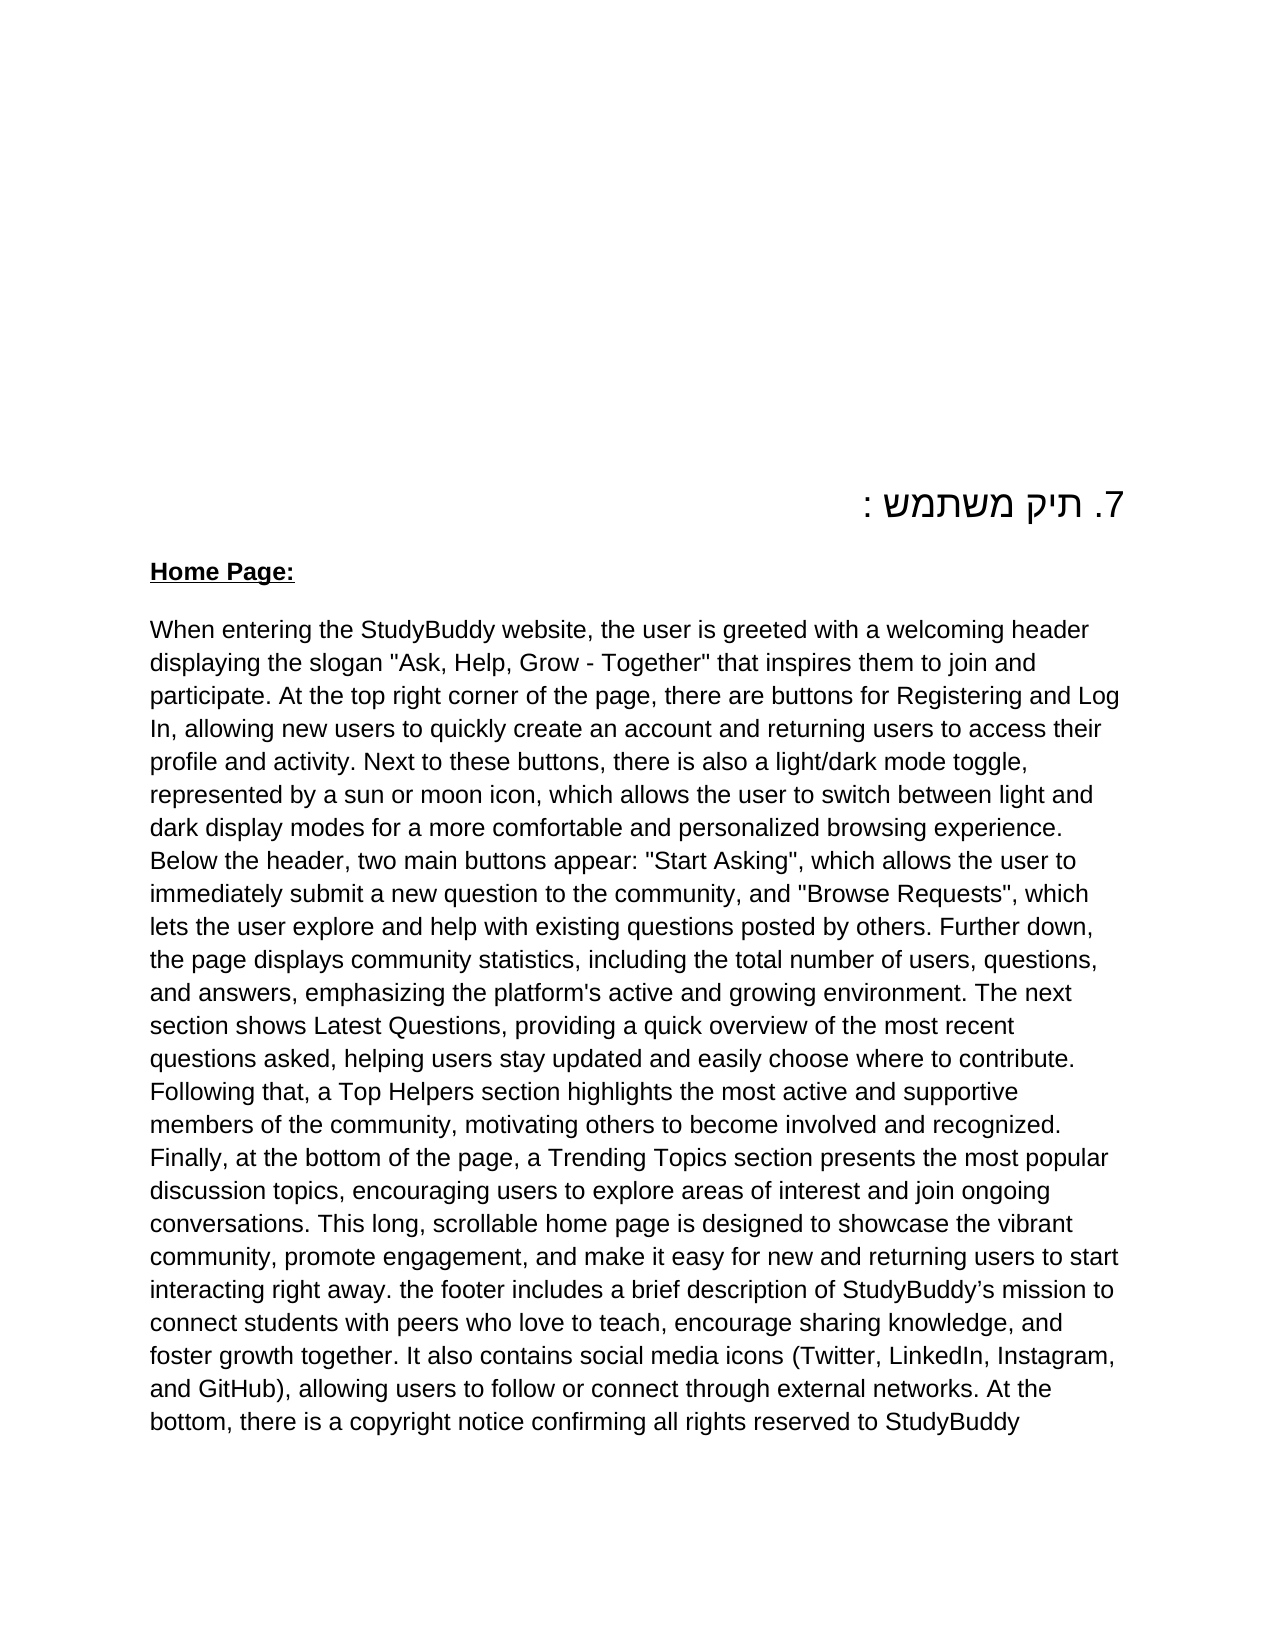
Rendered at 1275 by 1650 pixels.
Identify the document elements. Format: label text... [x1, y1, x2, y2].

text When entering the StudyBuddy website, the user is greeted with a welcoming header displaying the slogan "Ask, Help, Grow - Together" that inspires them to join and participate. At the top right corner of the page, there are buttons for Registering and Log In, allowing new users to quickly create an account and returning users to access their profile and activity. Next to these buttons, there is also a light/dark mode toggle, represented by a sun or moon icon, which allows the user to switch between light and dark display modes for a more comfortable and personalized browsing experience. Below the header, two main buttons appear: "Start Asking", which allows the user to immediately submit a new question to the community, and "Browse Requests", which lets the user explore and help with existing questions posted by others. Further down, the page displays community statistics, including the total number of users, questions, and answers, emphasizing the platform's active and growing environment. The next section shows Latest Questions, providing a quick overview of the most recent questions asked, helping users stay updated and easily choose where to contribute. Following that, a Top Helpers section highlights the most active and supportive members of the community, motivating others to become involved and recognized. Finally, at the bottom of the page, a Trending Topics section presents the most popular discussion topics, encouraging users to explore areas of interest and join ongoing conversations. This long, scrollable home page is designed to showcase the vibrant community, promote engagement, and make it easy for new and returning users to start interacting right away. the footer includes a brief description of StudyBuddy’s mission to connect students with peers who love to teach, encourage sharing knowledge, and foster growth together. It also contains social media icons (Twitter, LinkedIn, Instagram, and GitHub), allowing users to follow or connect through external networks. At the bottom, there is a copyright notice confirming all rights reserved to StudyBuddy [150, 615, 1125, 1436]
text 7. תיק משתמש : [150, 482, 1125, 525]
text Home Page: [150, 557, 1125, 586]
